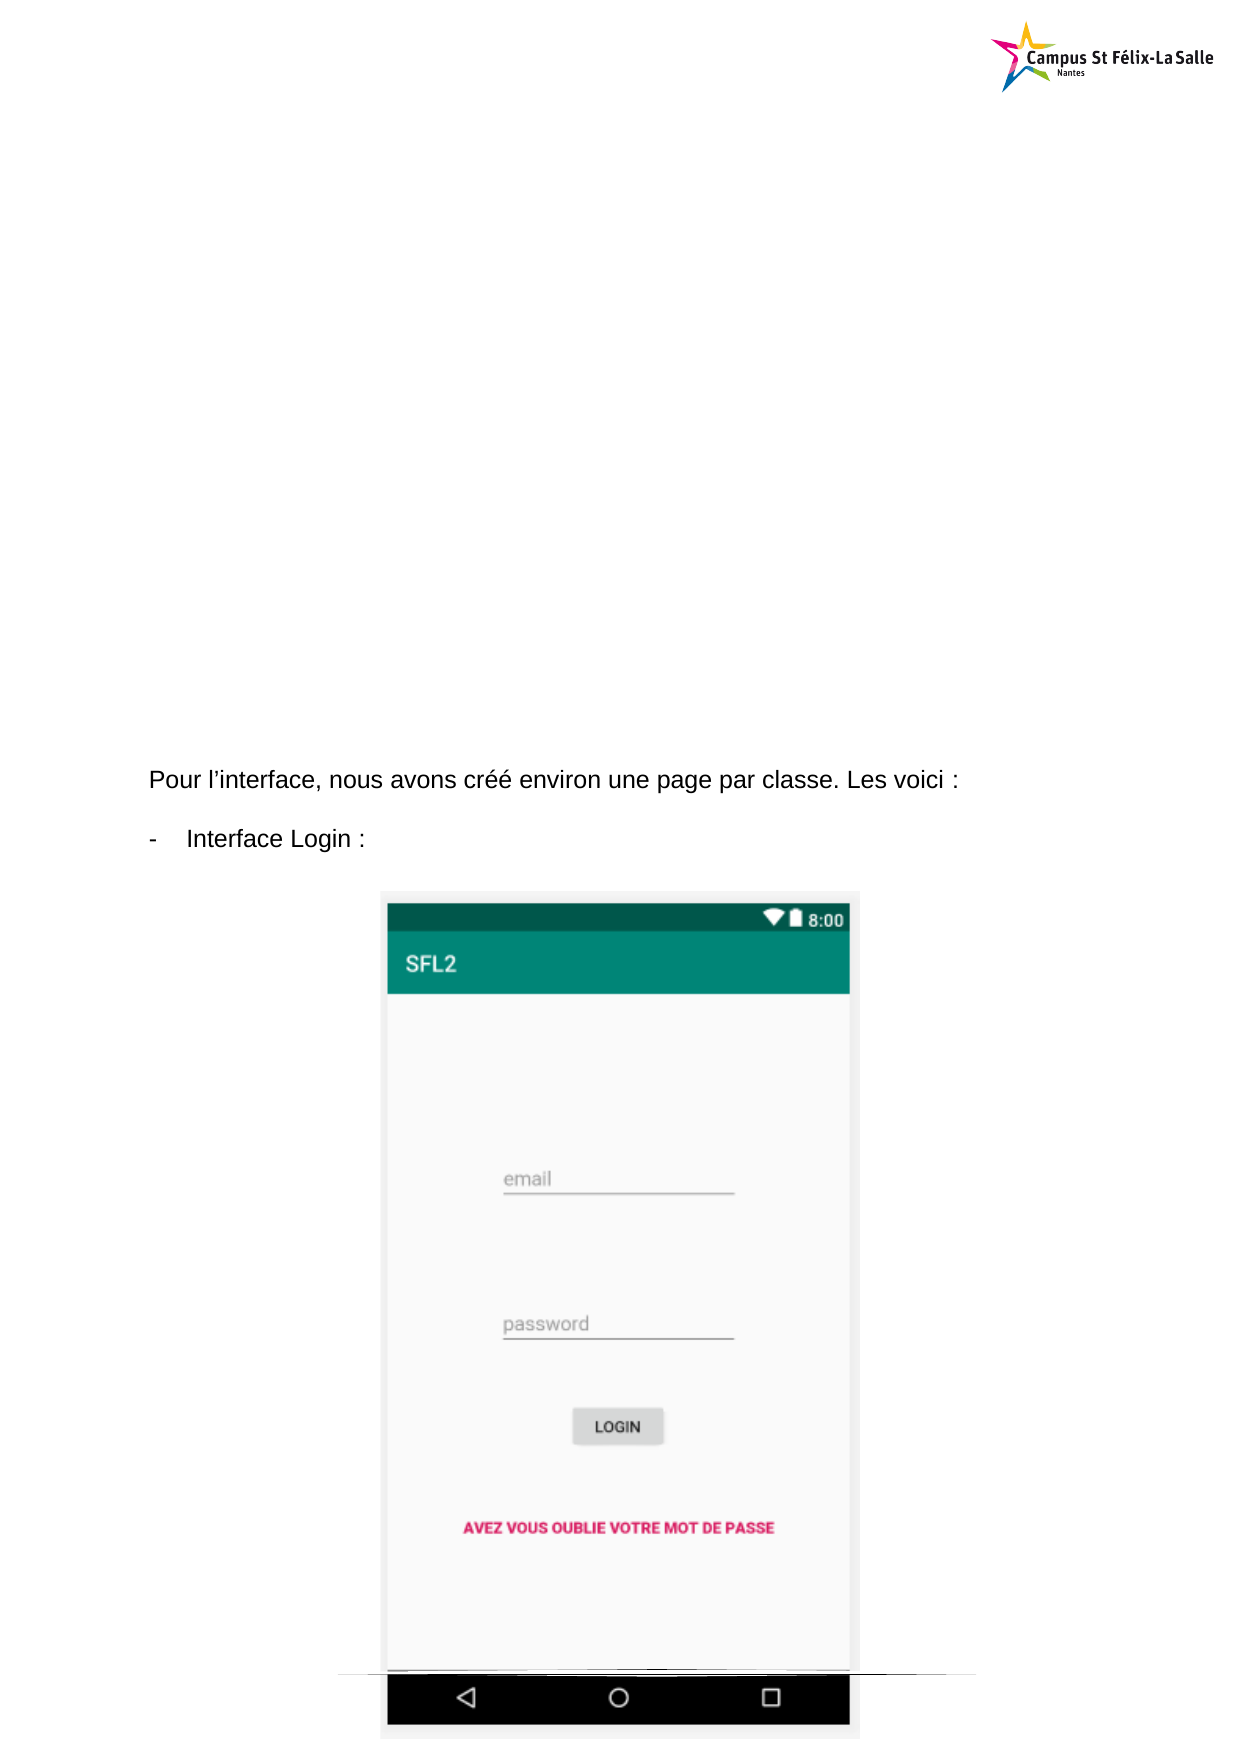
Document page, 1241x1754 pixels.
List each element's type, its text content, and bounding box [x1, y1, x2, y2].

picture [380, 1675, 860, 1739]
text Pour l’interface, nous avons créé environ une page par classe. Les voici : [75, 765, 1165, 793]
list Interface Login : [148, 824, 1165, 853]
picture [990, 20, 1214, 93]
picture [380, 891, 860, 1671]
